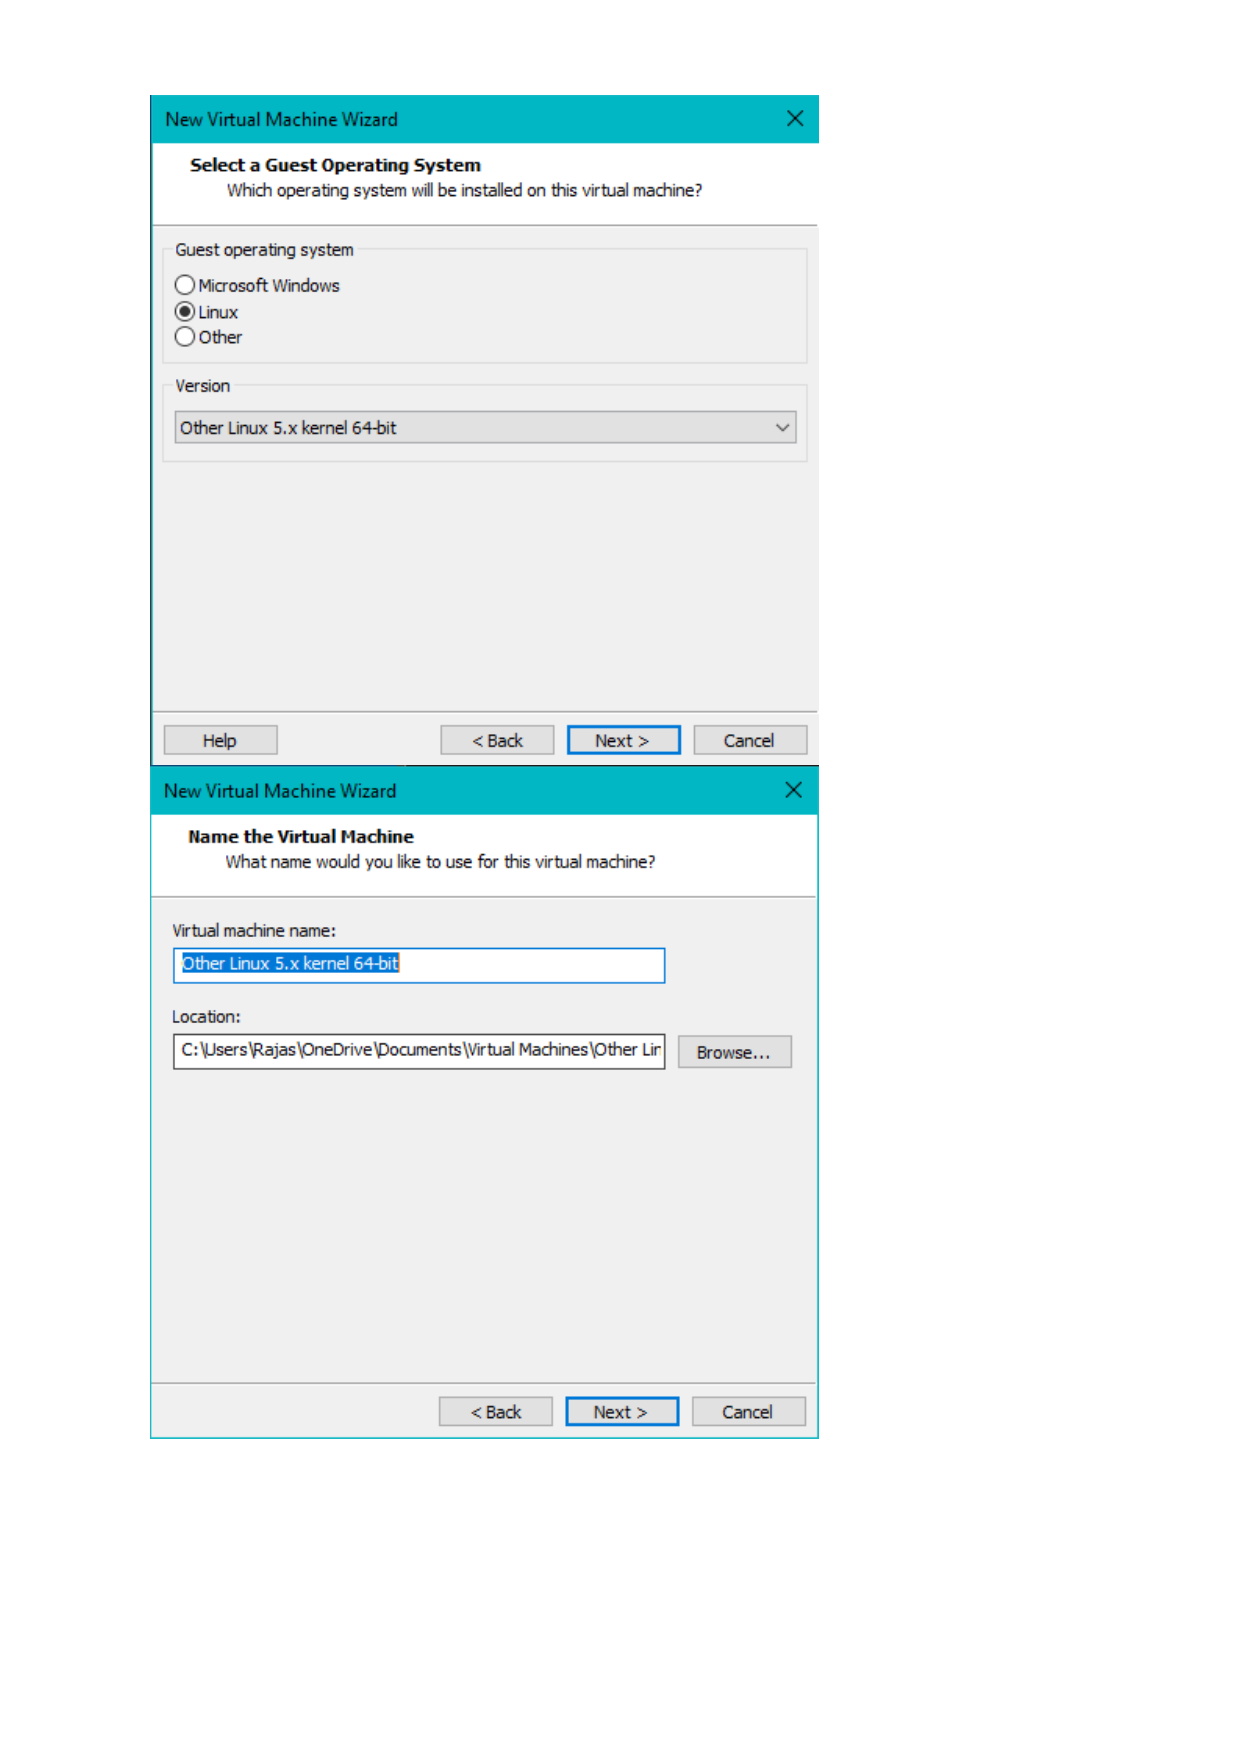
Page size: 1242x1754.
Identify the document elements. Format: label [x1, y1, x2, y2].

picture [150, 95, 819, 1439]
